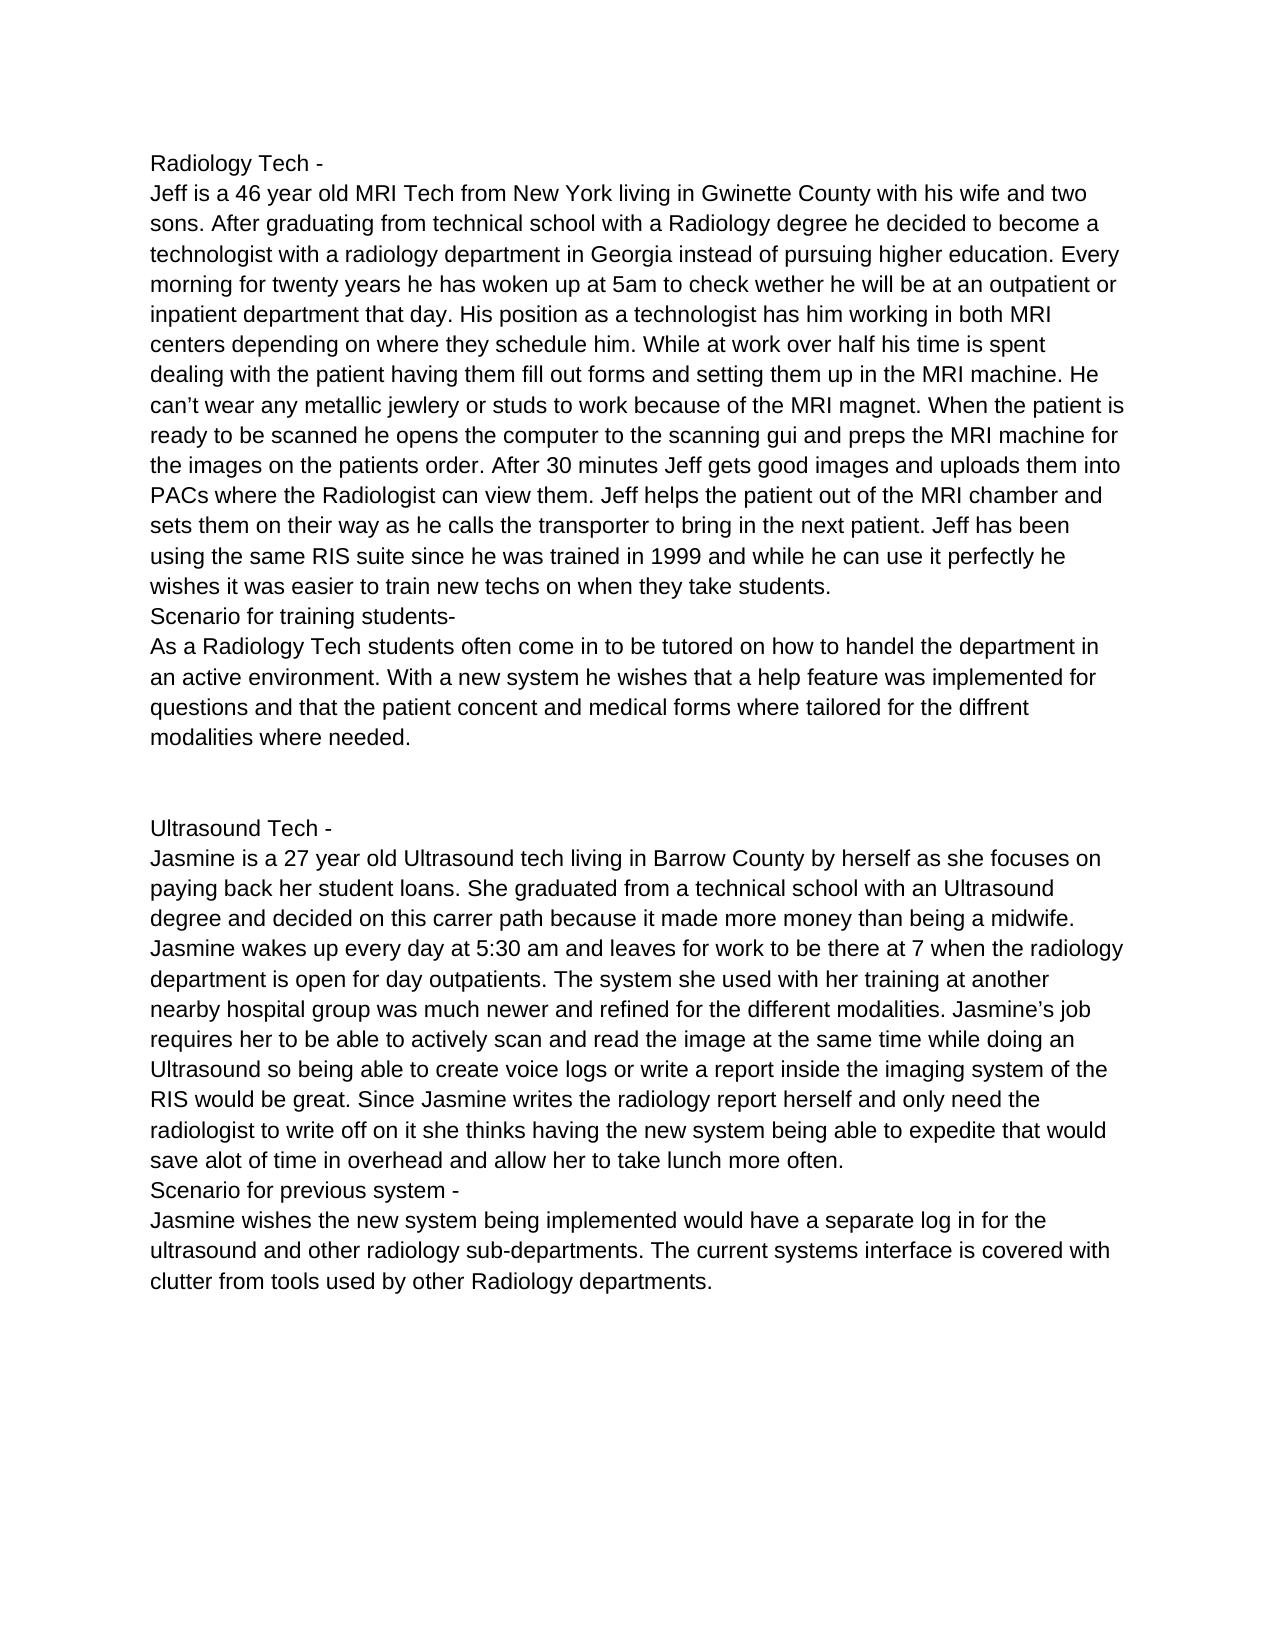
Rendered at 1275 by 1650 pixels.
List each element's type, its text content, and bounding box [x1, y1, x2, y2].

text Ultrasound Tech - [150, 814, 1125, 841]
text Jasmine is a 27 year old Ultrasound tech living in Barrow County by herself as she focuses on paying back her student loans. She graduated from a technical school with an Ultrasound degree and decided on this carrer path because it made more money than being a midwife. Jasmine wakes up every day at 5:30 am and leaves for work to be there at 7 when the radiology department is open for day outpatients. The system she used with her training at another nearby hospital group was much newer and refined for the different modalities. Jasmine’s job requires her to be able to actively scan and read the image at the same time while doing an Ultrasound so being able to create voice logs or write a report inside the imaging system of the RIS would be great. Since Jasmine writes the radiology report herself and only need the radiologist to write off on it she thinks having the new system being able to expedite that would save alot of time in overhead and allow her to take lunch more often. [150, 845, 1125, 1173]
text Scenario for previous system - [150, 1177, 1125, 1203]
text As a Radiology Tech students often come in to be tutored on how to handel the department in an active environment. With a new system he wishes that a help feature was implemented for questions and that the patient concent and medical forms where tailored for the diffrent modalities where needed. [150, 633, 1125, 750]
text Scenario for training students- [150, 603, 1125, 629]
text Jeff is a 46 year old MRI Tech from New York living in Gwinette County with his wife and two sons. After graduating from technical school with a Radiology degree he decided to become a technologist with a radiology department in Georgia instead of pursuing higher education. Every morning for twenty years he has woken up at 5am to check wether he will be at an outpatient or inpatient department that day. His position as a technologist has him working in both MRI centers depending on where they schedule him. While at work over half his time is spent dealing with the patient having them fill out forms and setting them up in the MRI machine. He can’t wear any metallic jewlery or studs to work because of the MRI magnet. When the patient is ready to be scanned he opens the computer to the scanning gui and preps the MRI machine for the images on the patients order. After 30 minutes Jeff gets good images and uploads them into PACs where the Radiologist can view them. Jeff helps the patient out of the MRI chamber and sets them on their way as he calls the transporter to bring in the next patient. Jeff has been using the same RIS suite since he was trained in 1999 and while he can use it perfectly he wishes it was easier to train new techs on when they take students. [150, 180, 1125, 599]
text Jasmine wishes the new system being implemented would have a separate log in for the ultrasound and other radiology sub-departments. The current systems interface is covered with clutter from tools used by other Radiology departments. [150, 1207, 1125, 1294]
text Radiology Tech - [150, 150, 1125, 176]
